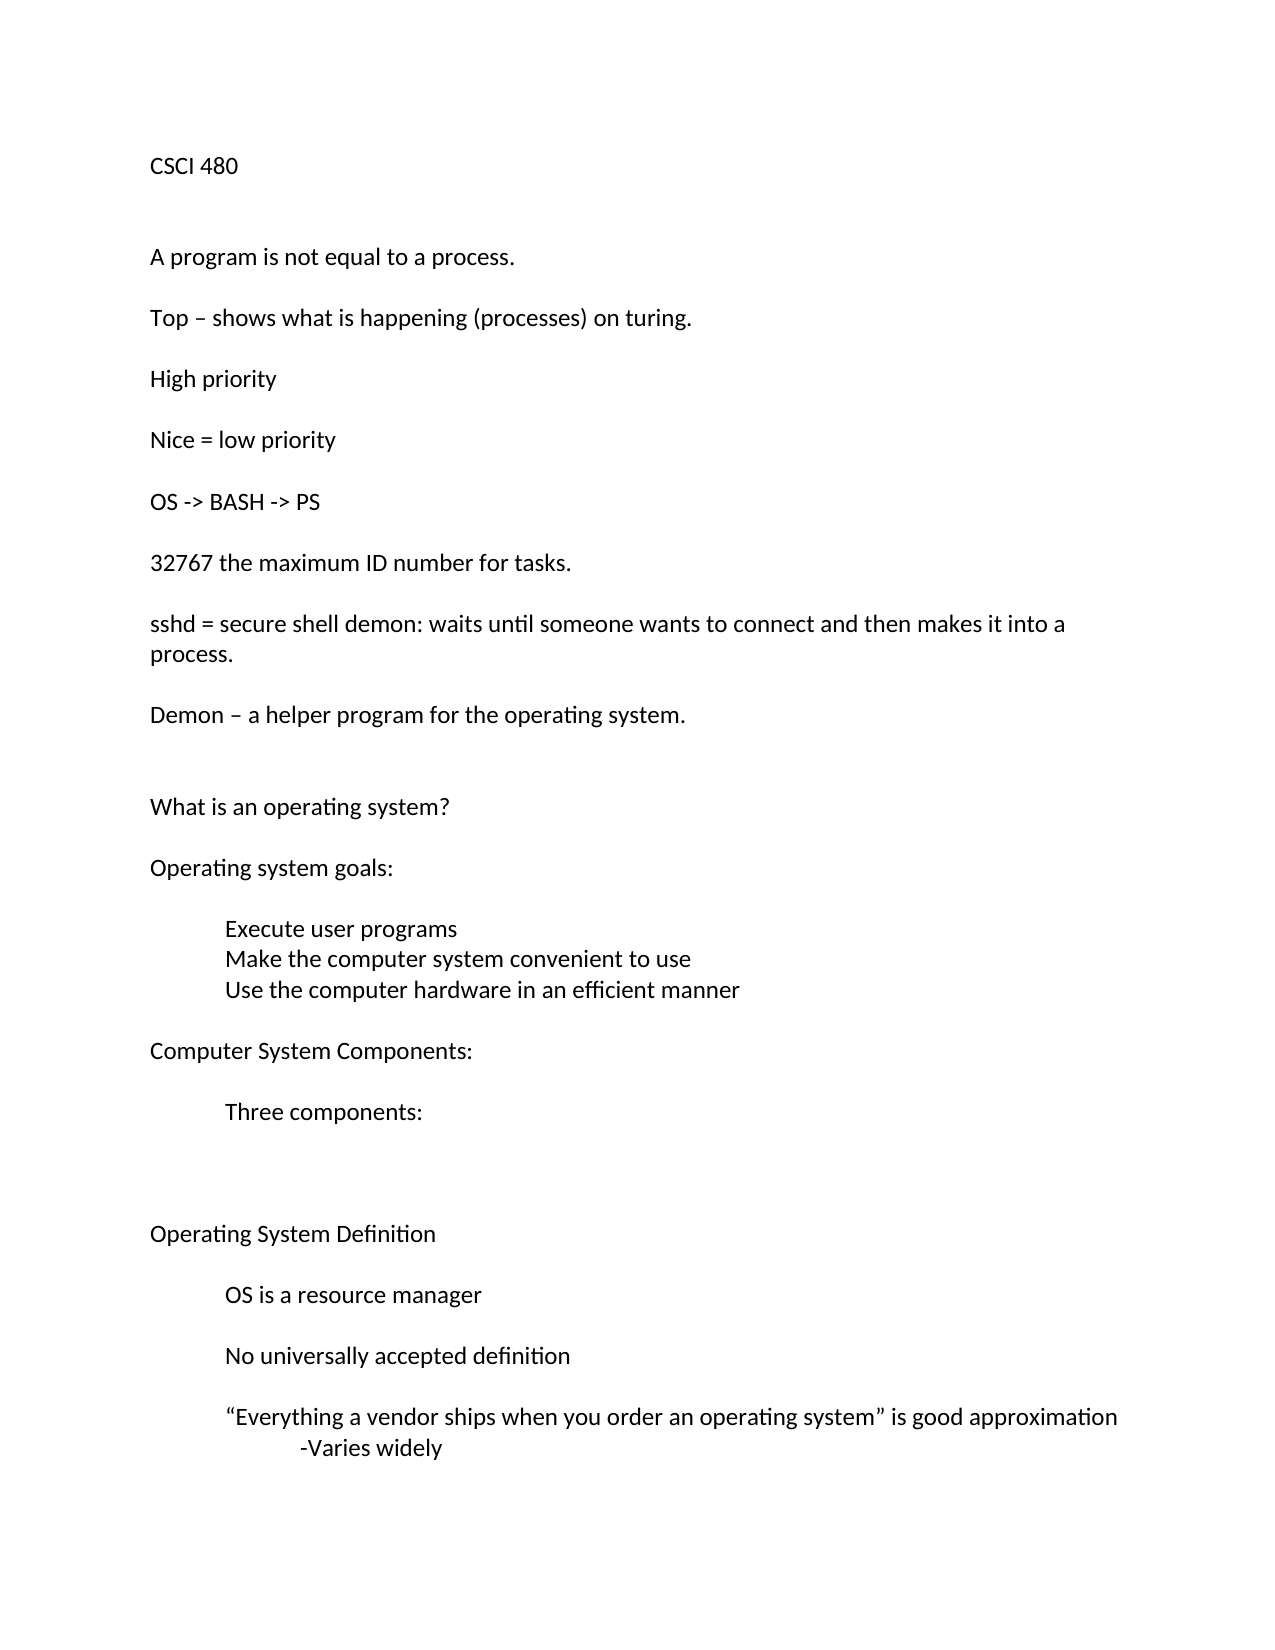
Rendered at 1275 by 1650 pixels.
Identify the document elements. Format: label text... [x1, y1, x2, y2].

text Operating System Definition [150, 1218, 1125, 1249]
text A program is not equal to a process. [150, 242, 1125, 272]
text “Everything a vendor ships when you order an operating system” is good approximation [150, 1401, 1125, 1432]
text Demon – a helper program for the operating system. [150, 699, 1125, 730]
text No universally accepted definition [150, 1340, 1125, 1371]
text What is an operating system? [150, 791, 1125, 821]
text CSCI 480 [150, 150, 1125, 181]
text Use the computer hardware in an efficient manner [150, 974, 1125, 1004]
text sshd = secure shell demon: waits until someone wants to connect and then makes it into a process. [150, 608, 1125, 669]
text High priority [150, 364, 1125, 394]
text Execute user programs [150, 913, 1125, 943]
text -Varies widely [150, 1432, 1125, 1462]
text OS is a resource manager [150, 1279, 1125, 1310]
text 32767 the maximum ID number for tasks. [150, 547, 1125, 577]
text Computer System Components: [150, 1035, 1125, 1066]
text OS -> BASH -> PS [150, 486, 1125, 516]
text Make the computer system convenient to use [150, 943, 1125, 974]
text Three components: [150, 1096, 1125, 1127]
text Top – shows what is happening (processes) on turing. [150, 303, 1125, 333]
text Nice = low priority [150, 425, 1125, 455]
text Operating system goals: [150, 852, 1125, 882]
